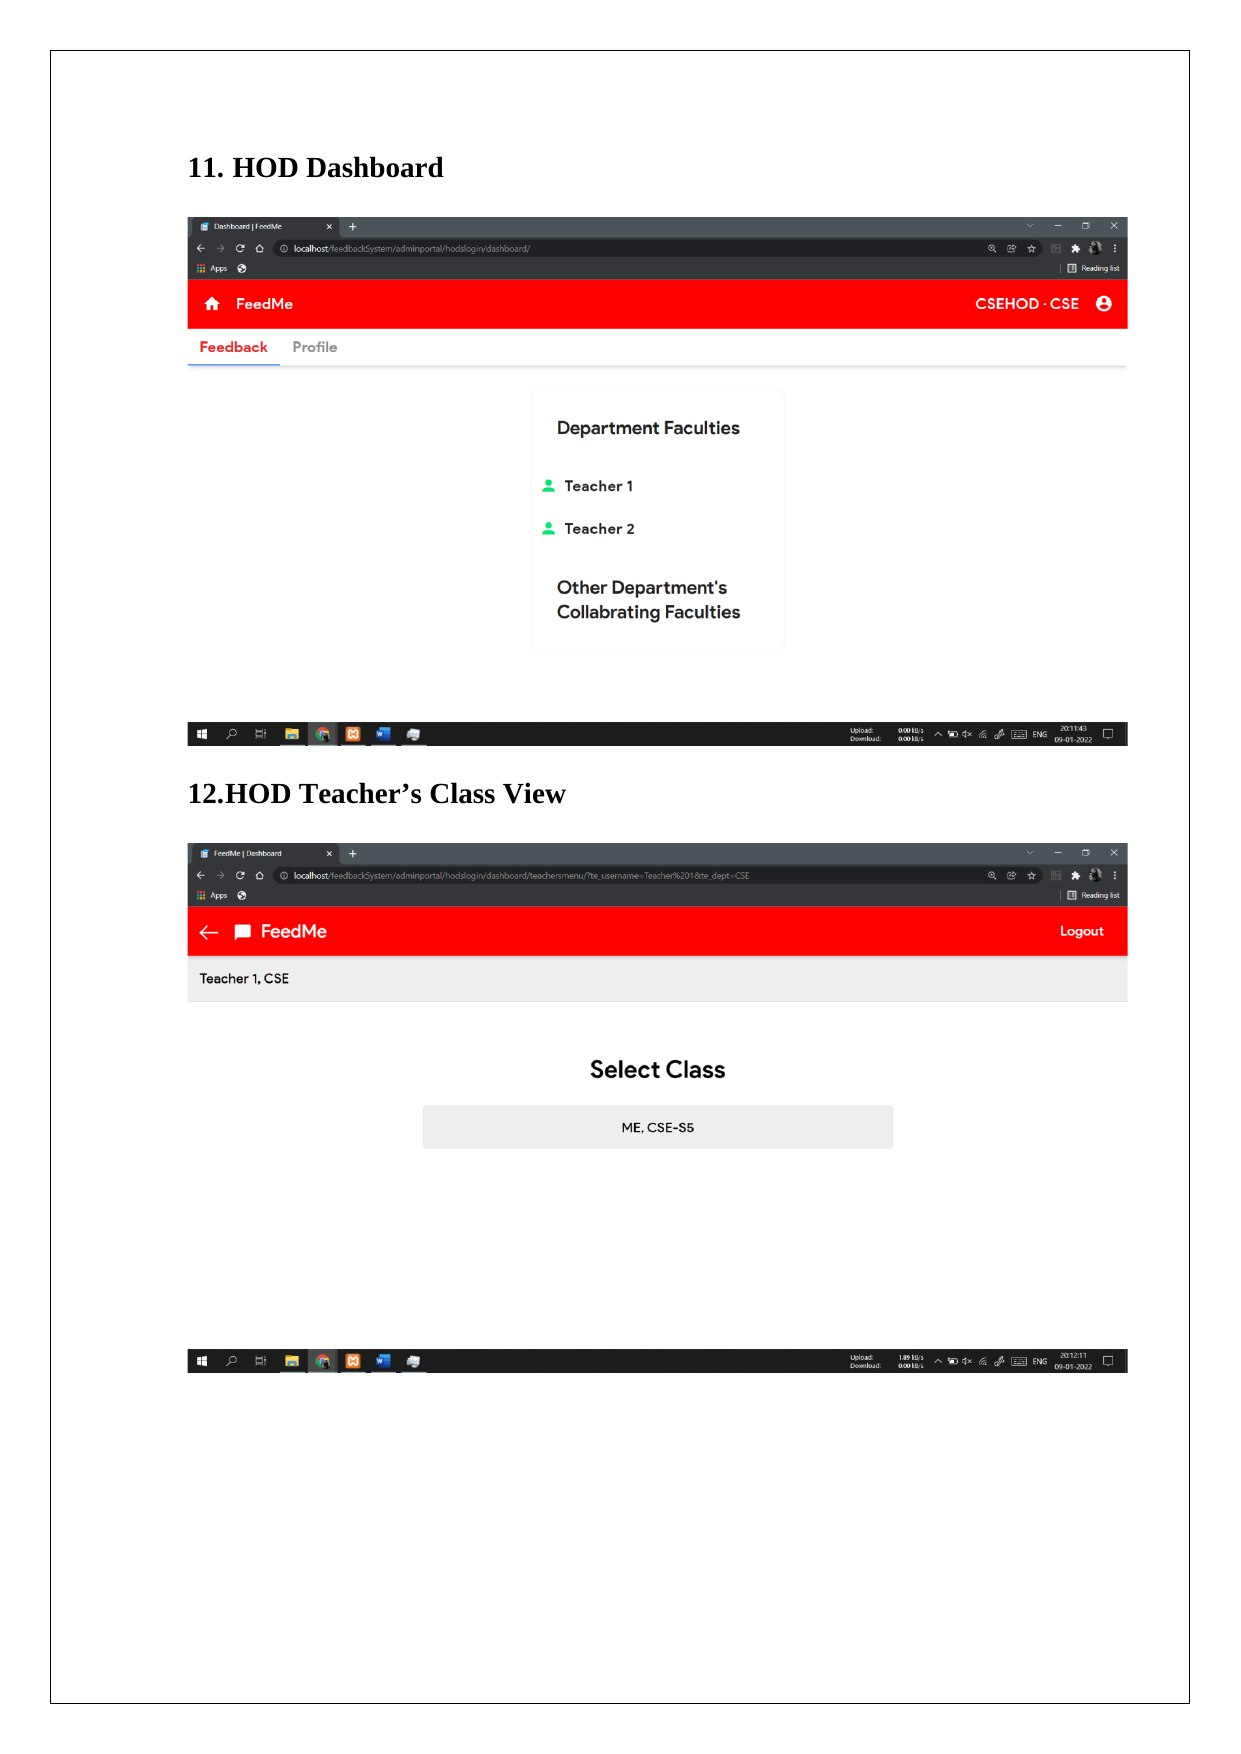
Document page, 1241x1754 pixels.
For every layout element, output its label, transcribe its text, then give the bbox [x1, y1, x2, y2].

picture [187, 217, 1128, 746]
list HOD Teacher’s Class View [187, 776, 1090, 810]
list HOD Dashboard [187, 150, 1090, 183]
picture [187, 843, 1128, 1373]
